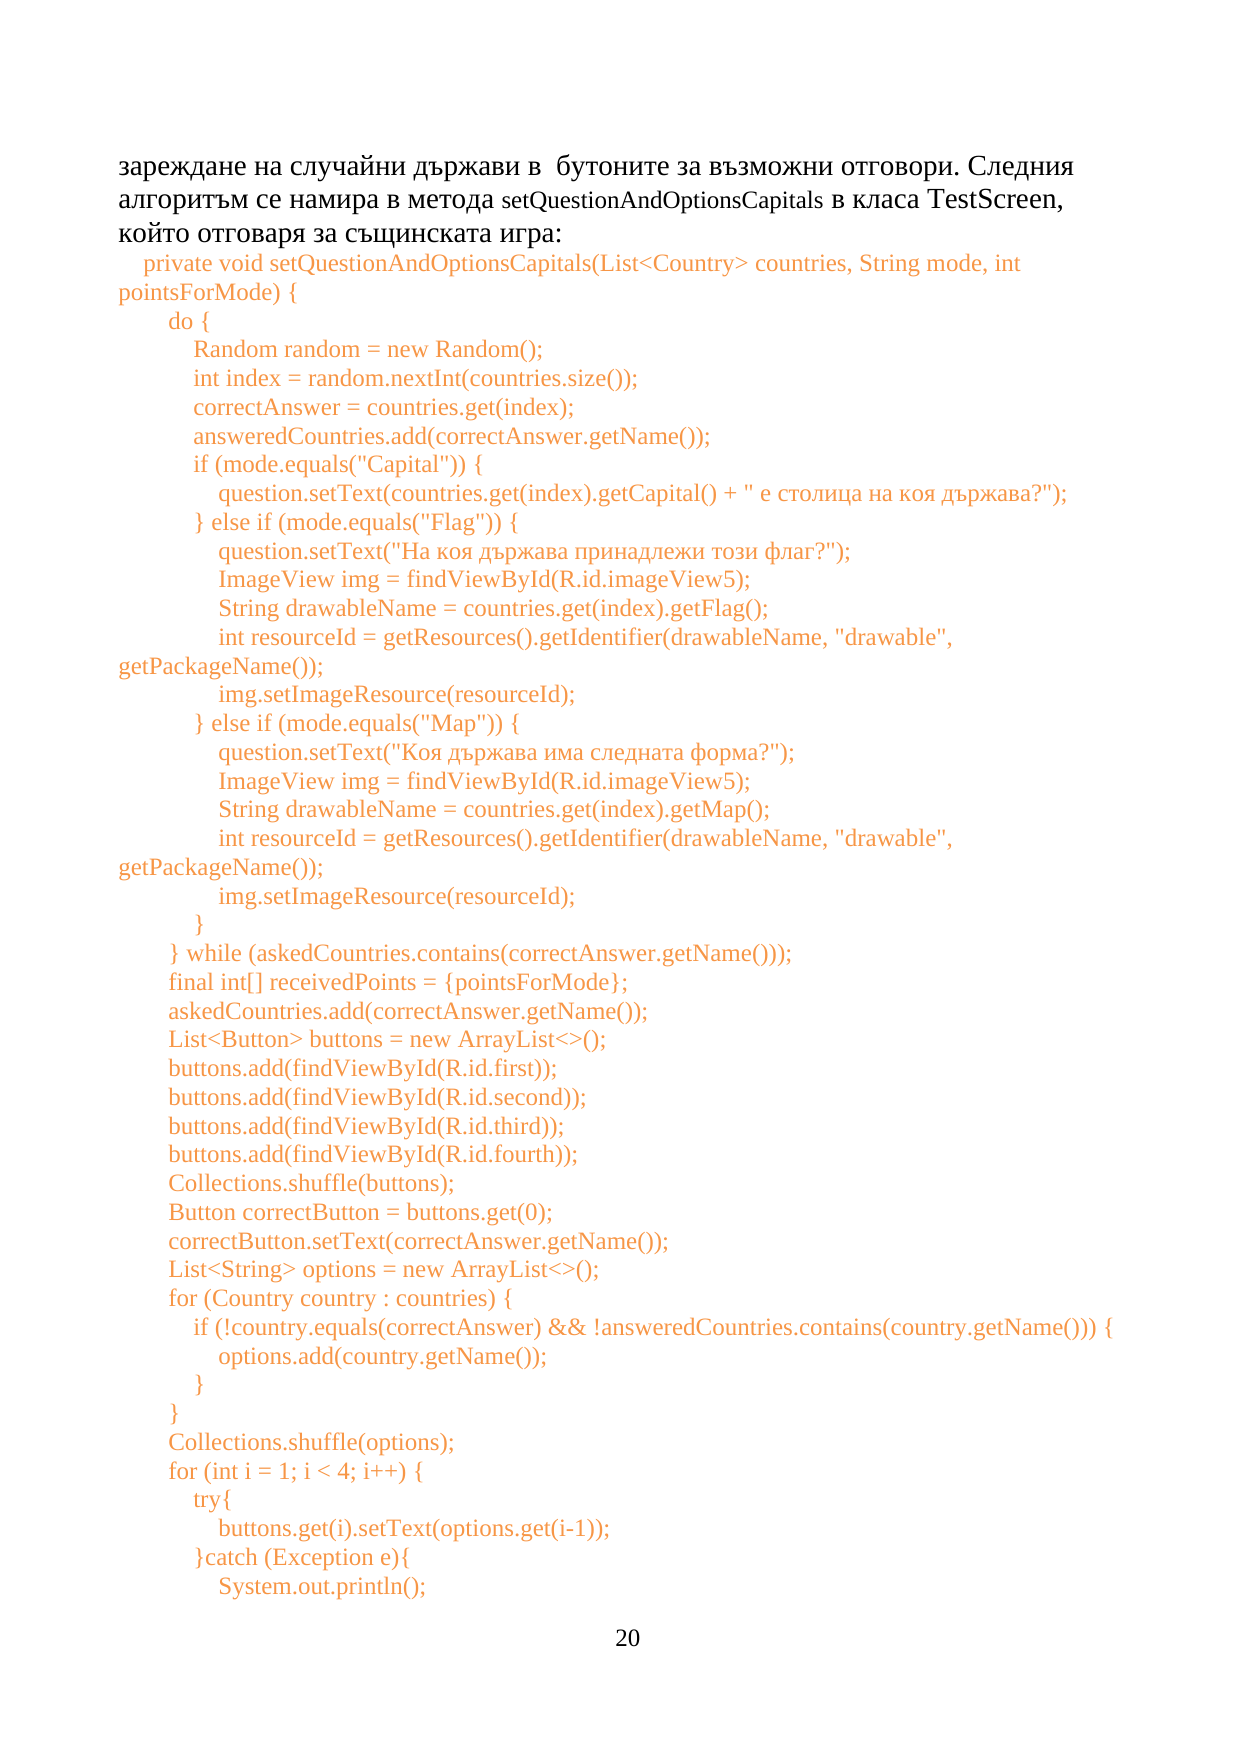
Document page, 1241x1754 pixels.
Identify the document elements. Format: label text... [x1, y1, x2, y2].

text }catch (Exception e){ [118, 1542, 1137, 1571]
text img.setImageResource(resourceId); [118, 679, 1137, 708]
text correctButton.setText(correctAnswer.getName()); [118, 1226, 1137, 1254]
text } [118, 1369, 1137, 1398]
text Random random = new Random(); [118, 334, 1137, 363]
text } while (askedCountries.contains(correctAnswer.getName())); [118, 938, 1137, 967]
text buttons.add(findViewById(R.id.second)); [118, 1082, 1137, 1111]
text correctAnswer = countries.get(index); [118, 392, 1137, 421]
text question.setText("Коя държава има следната форма?"); [118, 737, 1137, 766]
text int resourceId = getResources().getIdentifier(drawableName, "drawable", getPackageName()); [118, 823, 1137, 881]
text System.out.println(); [118, 1571, 1137, 1599]
text List<String> options = new ArrayList<>(); [118, 1254, 1137, 1283]
text Button correctButton = buttons.get(0); [118, 1197, 1137, 1226]
text ImageView img = findViewById(R.id.imageView5); [118, 564, 1137, 593]
text final int[] receivedPoints = {pointsForMode}; [118, 967, 1137, 996]
text buttons.add(findViewById(R.id.third)); [118, 1111, 1137, 1139]
text buttons.add(findViewById(R.id.first)); [118, 1053, 1137, 1082]
text if (!country.equals(correctAnswer) && !answeredCountries.contains(country.getName())) { [118, 1312, 1137, 1341]
text int resourceId = getResources().getIdentifier(drawableName, "drawable", getPackageName()); [118, 622, 1137, 679]
text try{ [118, 1484, 1137, 1513]
text List<Button> buttons = new ArrayList<>(); [118, 1024, 1137, 1053]
text Collections.shuffle(options); [118, 1427, 1137, 1456]
text } else if (mode.equals("Map")) { [118, 708, 1137, 737]
text } else if (mode.equals("Flag")) { [118, 507, 1137, 536]
text question.setText("На коя държава принадлежи този флаг?"); [118, 536, 1137, 564]
text question.setText(countries.get(index).getCapital() + " е столица на коя държава?"); [118, 478, 1137, 507]
text for (int i = 1; i < 4; i++) { [118, 1456, 1137, 1484]
text if (mode.equals("Capital")) { [118, 449, 1137, 478]
text } [118, 909, 1137, 938]
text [118, 148, 1137, 248]
text private void setQuestionAndOptionsCapitals(List<Country> countries, String mode, int pointsForMode) { [118, 248, 1137, 306]
text options.add(country.getName()); [118, 1341, 1137, 1369]
text ImageView img = findViewById(R.id.imageView5); [118, 766, 1137, 794]
text buttons.get(i).setText(options.get(i-1)); [118, 1513, 1137, 1542]
text img.setImageResource(resourceId); [118, 881, 1137, 909]
text String drawableName = countries.get(index).getMap(); [118, 794, 1137, 823]
text int index = random.nextInt(countries.size()); [118, 363, 1137, 392]
text String drawableName = countries.get(index).getFlag(); [118, 593, 1137, 622]
text askedCountries.add(correctAnswer.getName()); [118, 996, 1137, 1024]
text for (Country country : countries) { [118, 1283, 1137, 1312]
text } [118, 1398, 1137, 1427]
text Collections.shuffle(buttons); [118, 1168, 1137, 1197]
text do { [118, 306, 1137, 334]
text buttons.add(findViewById(R.id.fourth)); [118, 1139, 1137, 1168]
text answeredCountries.add(correctAnswer.getName()); [118, 421, 1137, 449]
